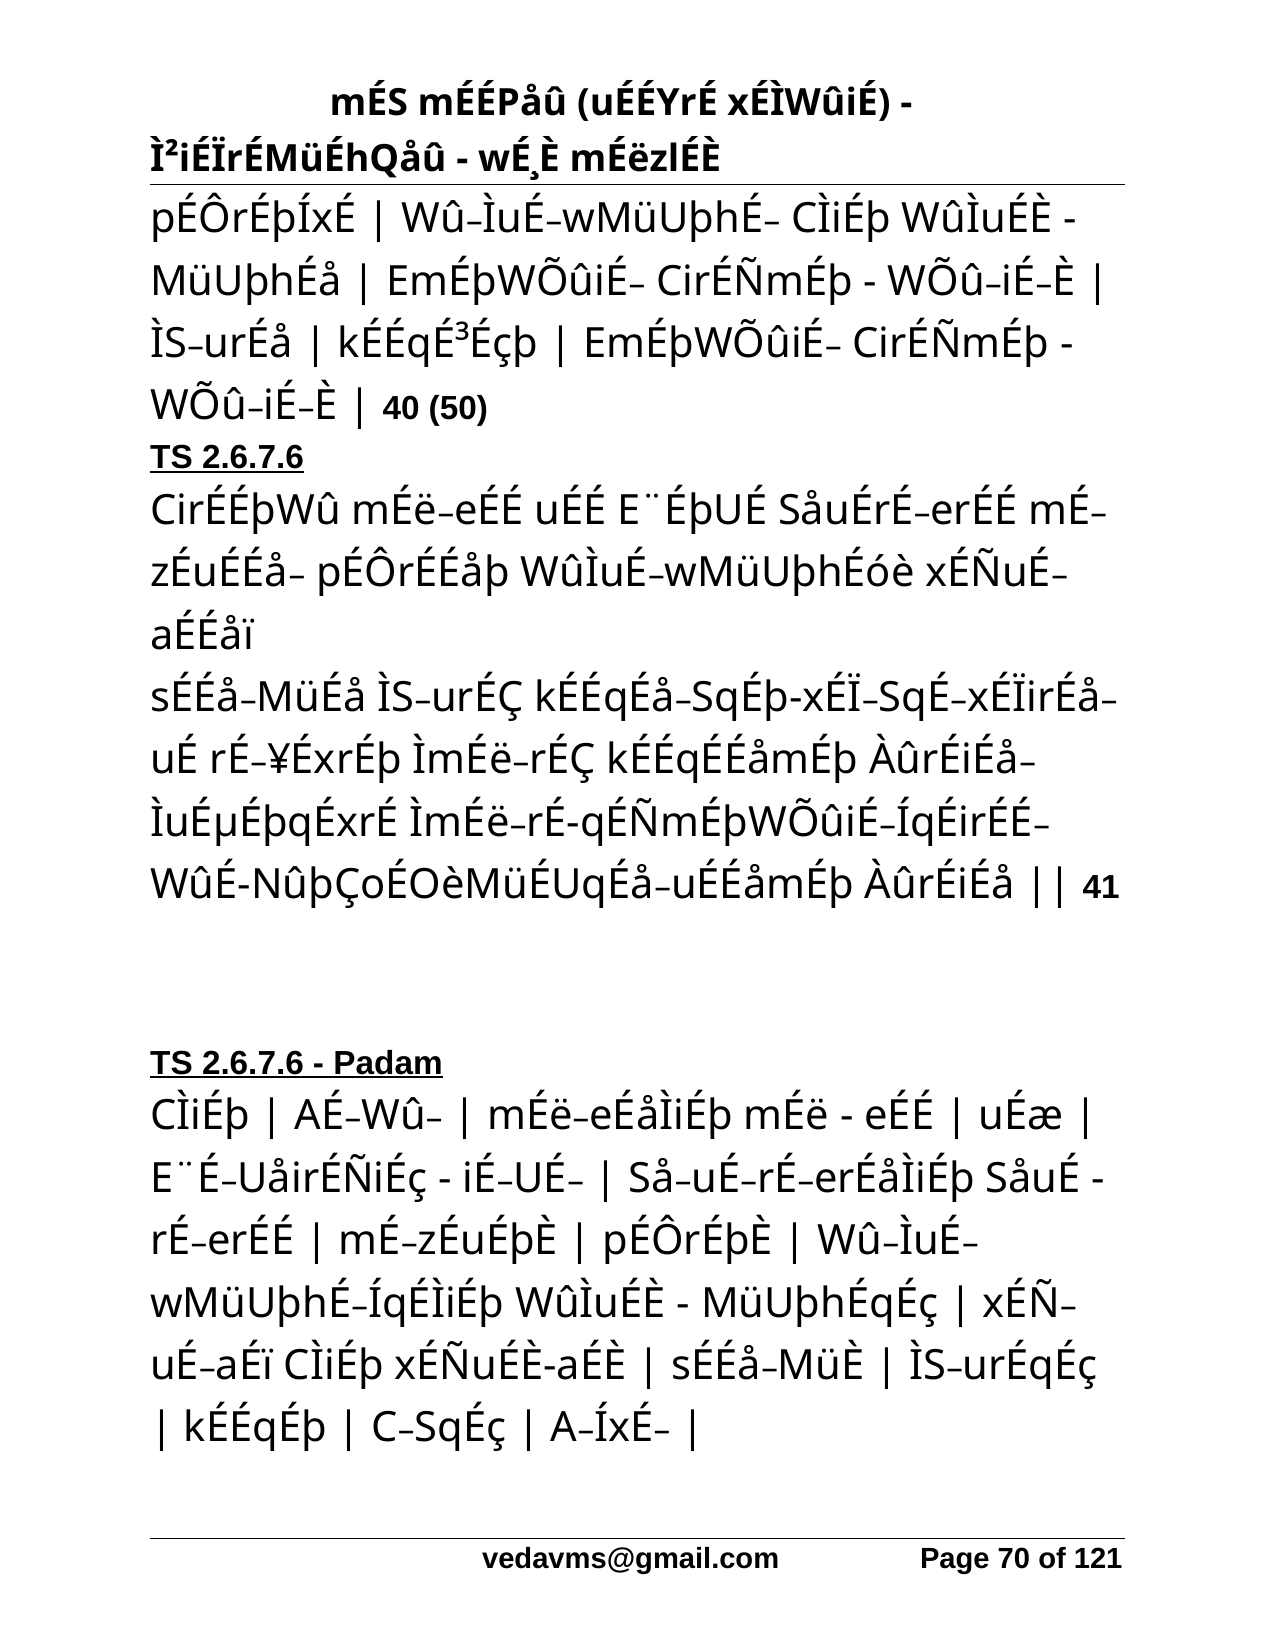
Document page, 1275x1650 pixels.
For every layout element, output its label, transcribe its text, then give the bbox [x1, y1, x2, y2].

text sÉÉå–MüÉå ÌS–urÉÇ kÉÉqÉå–SqÉþ-xÉÏ–SqÉ–xÉÏirÉå–uÉ rÉ–¥ÉxrÉþ ÌmÉë–rÉÇ kÉÉqÉÉåmÉþ ÀûrÉiÉå– ÌuÉµÉþqÉxrÉ ÌmÉë–rÉ-qÉÑmÉþWÕûiÉ–ÍqÉirÉÉ–WûÉ-NûþÇoÉOèMüÉUqÉå–uÉÉåmÉþ ÀûrÉiÉå || 41 [150, 667, 1125, 911]
text TS 2.6.7.6 [150, 437, 1158, 476]
text pÉÔrÉþÍxÉ | Wû–ÌuÉ–wMüUþhÉ– CÌiÉþ WûÌuÉÈ - MüUþhÉå | EmÉþWÕûiÉ– CirÉÑmÉþ - WÕû–iÉ–È | ÌS–urÉå | kÉÉqÉ³Éçþ | EmÉþWÕûiÉ– CirÉÑmÉþ - WÕû–iÉ–È | 40 (50) [150, 188, 1125, 432]
text CirÉÉþWû mÉë–eÉÉ uÉÉ E¨ÉþUÉ SåuÉrÉ–erÉÉ mÉ–zÉuÉÉå– pÉÔrÉÉåþ WûÌuÉ–wMüUþhÉóè xÉÑuÉ–aÉÉåï [150, 480, 1125, 661]
text TS 2.6.7.6 - Padam [150, 1043, 1158, 1081]
